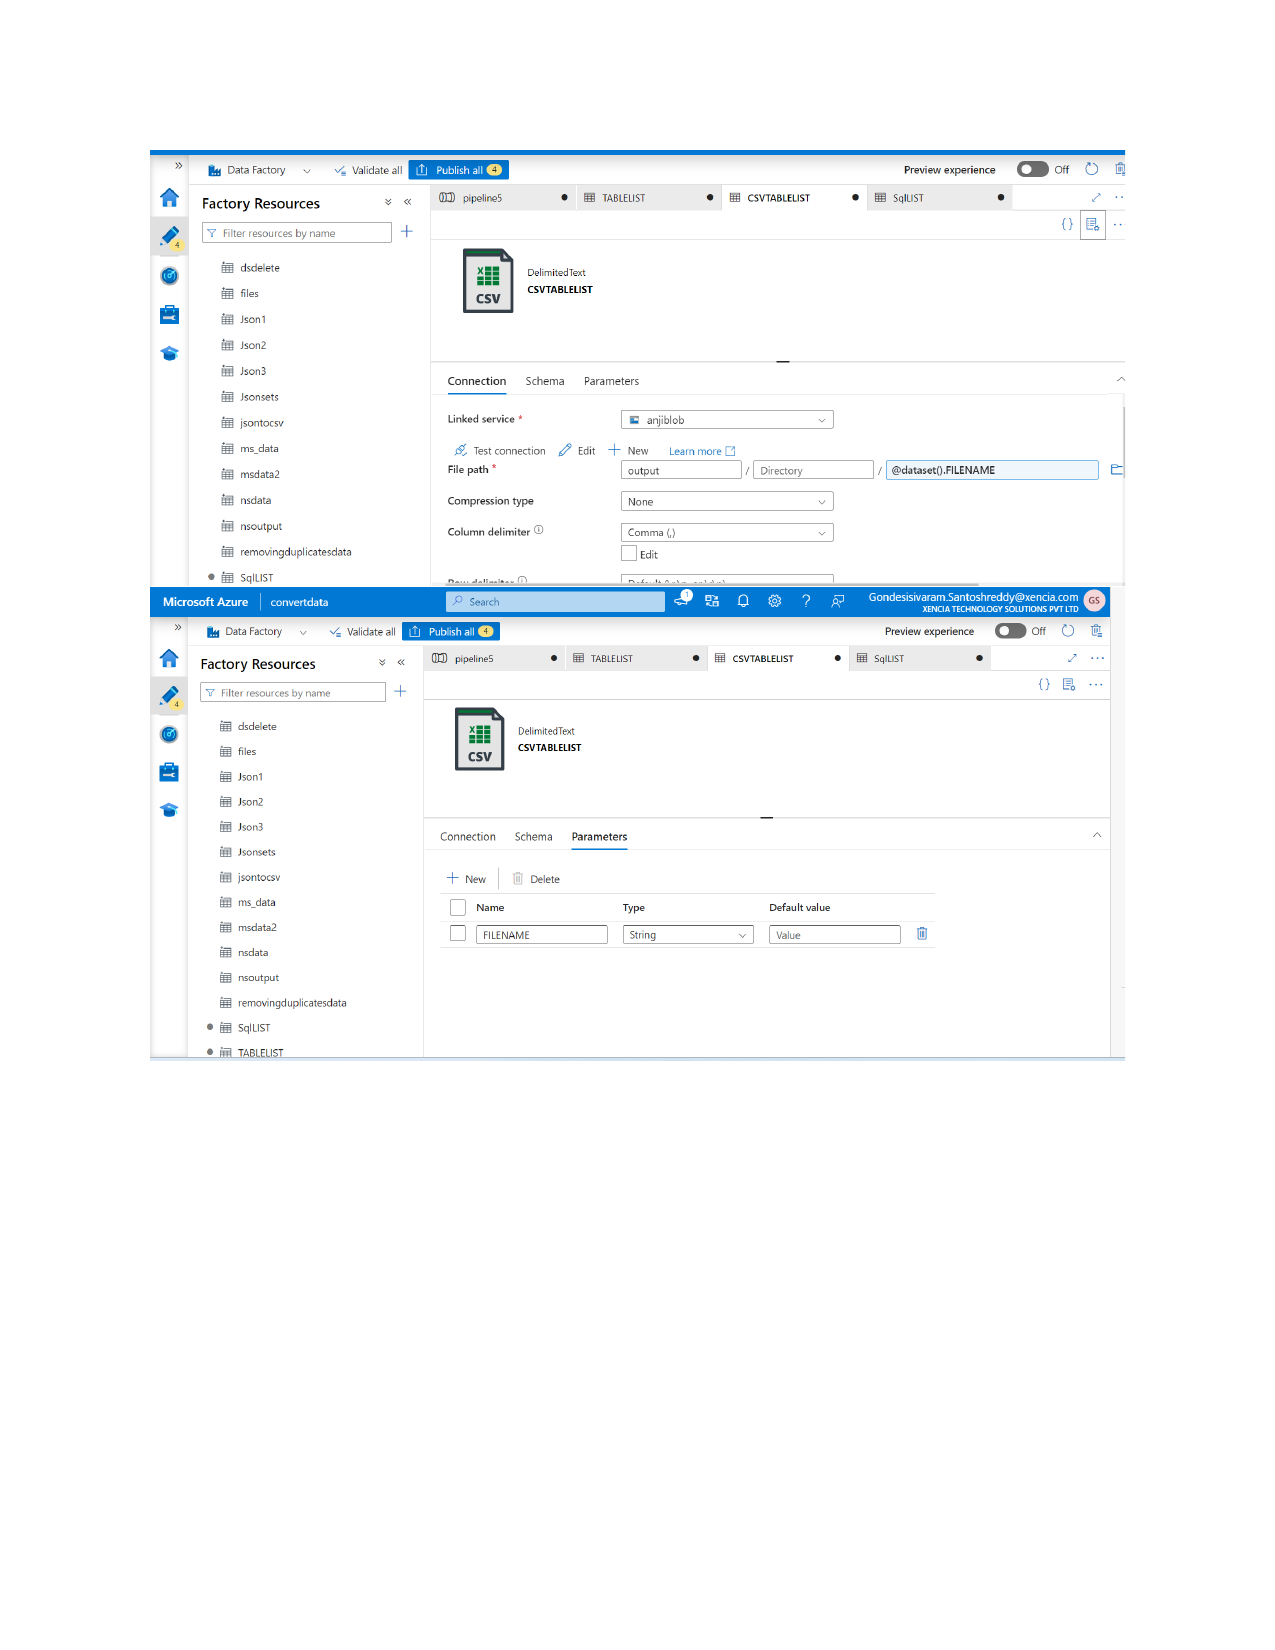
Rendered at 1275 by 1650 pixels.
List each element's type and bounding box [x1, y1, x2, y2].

picture [150, 150, 1125, 586]
picture [150, 587, 1125, 1061]
